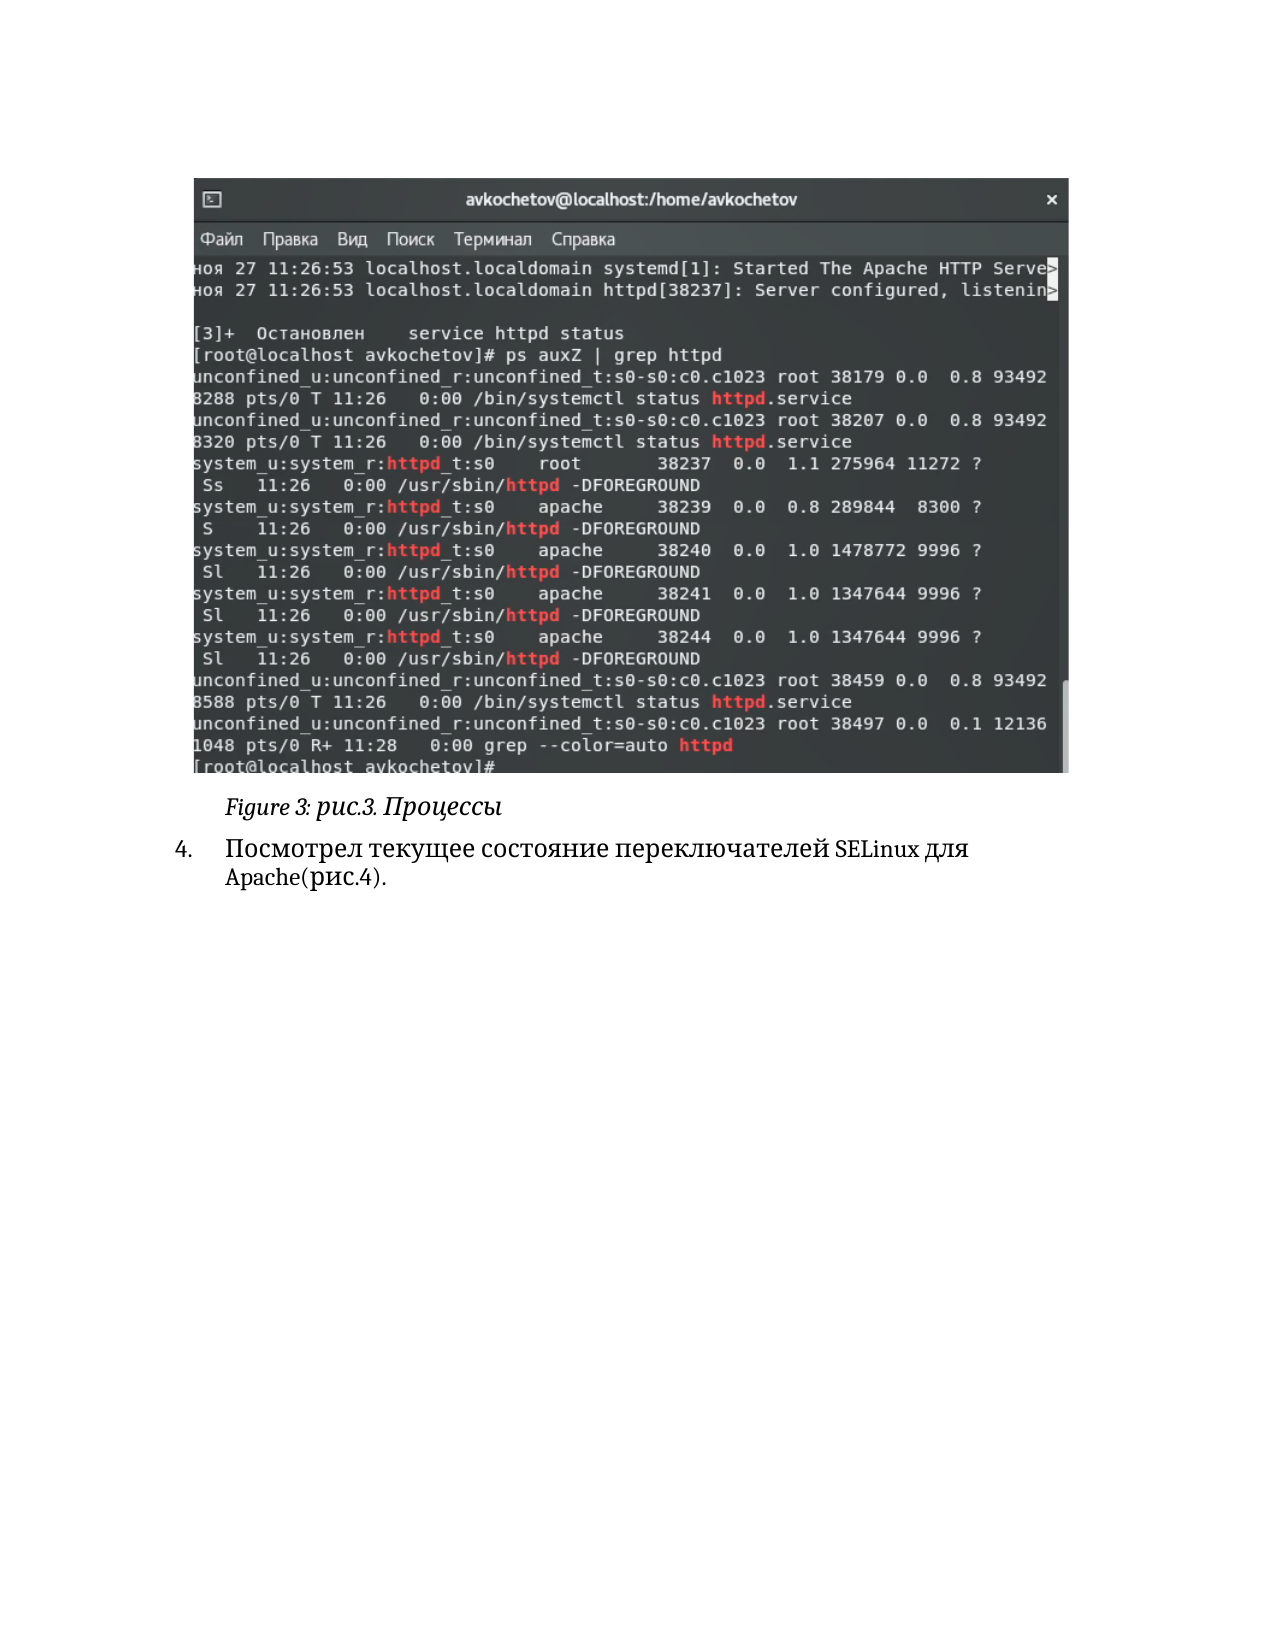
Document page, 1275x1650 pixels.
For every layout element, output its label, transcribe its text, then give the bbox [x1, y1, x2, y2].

list Посмотрел текущее состояние переключателей SELinux для Apache(рис.4). [175, 834, 1125, 892]
picture [193, 178, 1069, 773]
list Figure 3: рис.3. Процессы [175, 793, 1125, 822]
